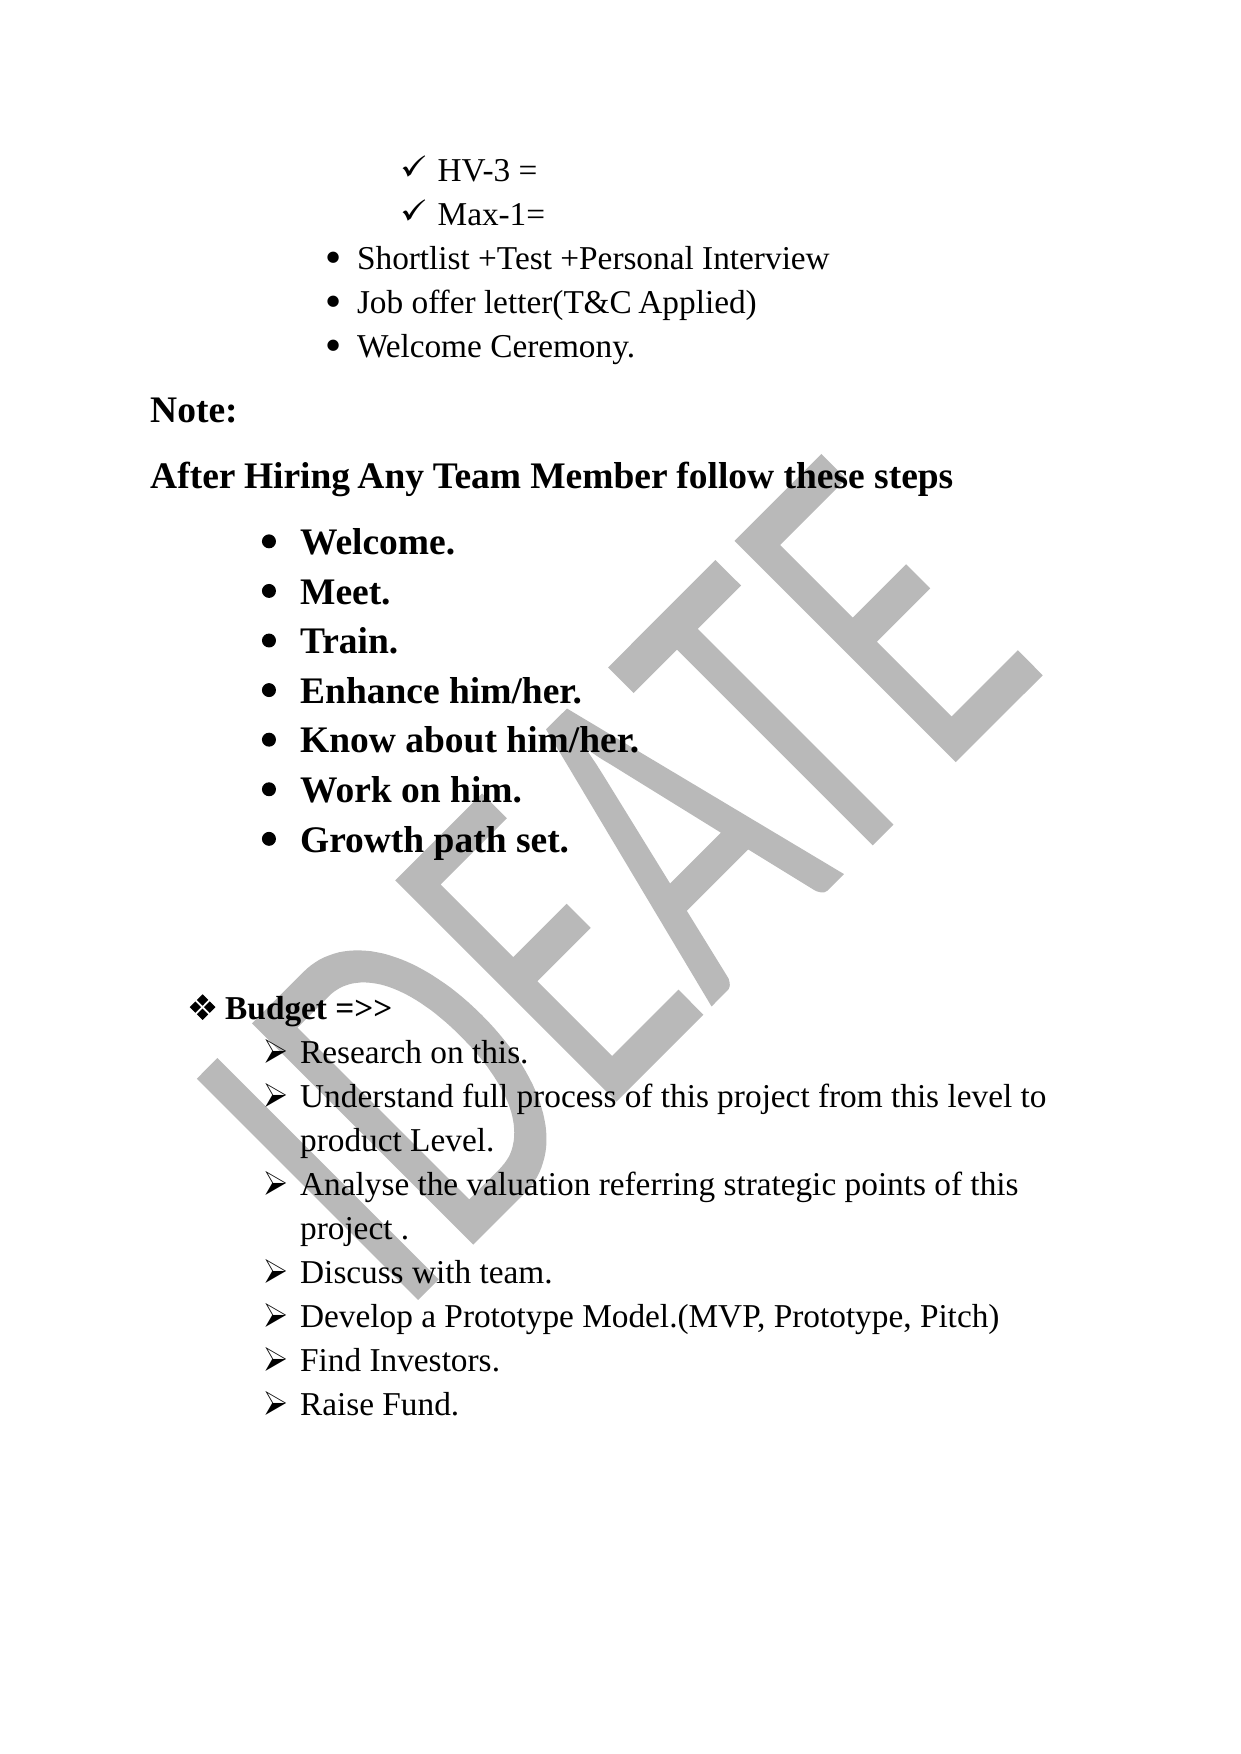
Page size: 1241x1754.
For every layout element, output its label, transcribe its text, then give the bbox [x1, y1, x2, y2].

list Growth path set. [262, 817, 1090, 860]
list Analyse the valuation referring strategic points of this project . [262, 1164, 1090, 1247]
list Find Investors. [262, 1341, 1090, 1379]
list HV-3 = [400, 150, 1090, 188]
list Welcome. [262, 519, 1090, 563]
list Budget =>> [187, 988, 1090, 1026]
text After Hiring Any Team Member follow these steps [150, 453, 1090, 496]
list Shortlist +Test +Personal Interview [327, 238, 1090, 276]
list Know about him/her. [262, 718, 1090, 761]
list Work on him. [262, 767, 1090, 811]
list Train. [262, 619, 1090, 662]
list Meet. [262, 569, 1090, 612]
list Welcome Ceremony. [327, 326, 1090, 364]
list Understand full process of this project from this level to product Level. [262, 1076, 1090, 1158]
list Enhance him/her. [262, 668, 1090, 711]
list Develop a Prototype Model.(MVP, Prototype, Pitch) [262, 1296, 1090, 1335]
list Job offer letter(T&C Applied) [327, 282, 1090, 321]
list Max-1= [400, 194, 1090, 232]
list Discuss with team. [262, 1252, 1090, 1291]
list Research on this. [262, 1032, 1090, 1070]
text Note: [150, 387, 1090, 430]
list Raise Fund. [262, 1384, 1090, 1423]
